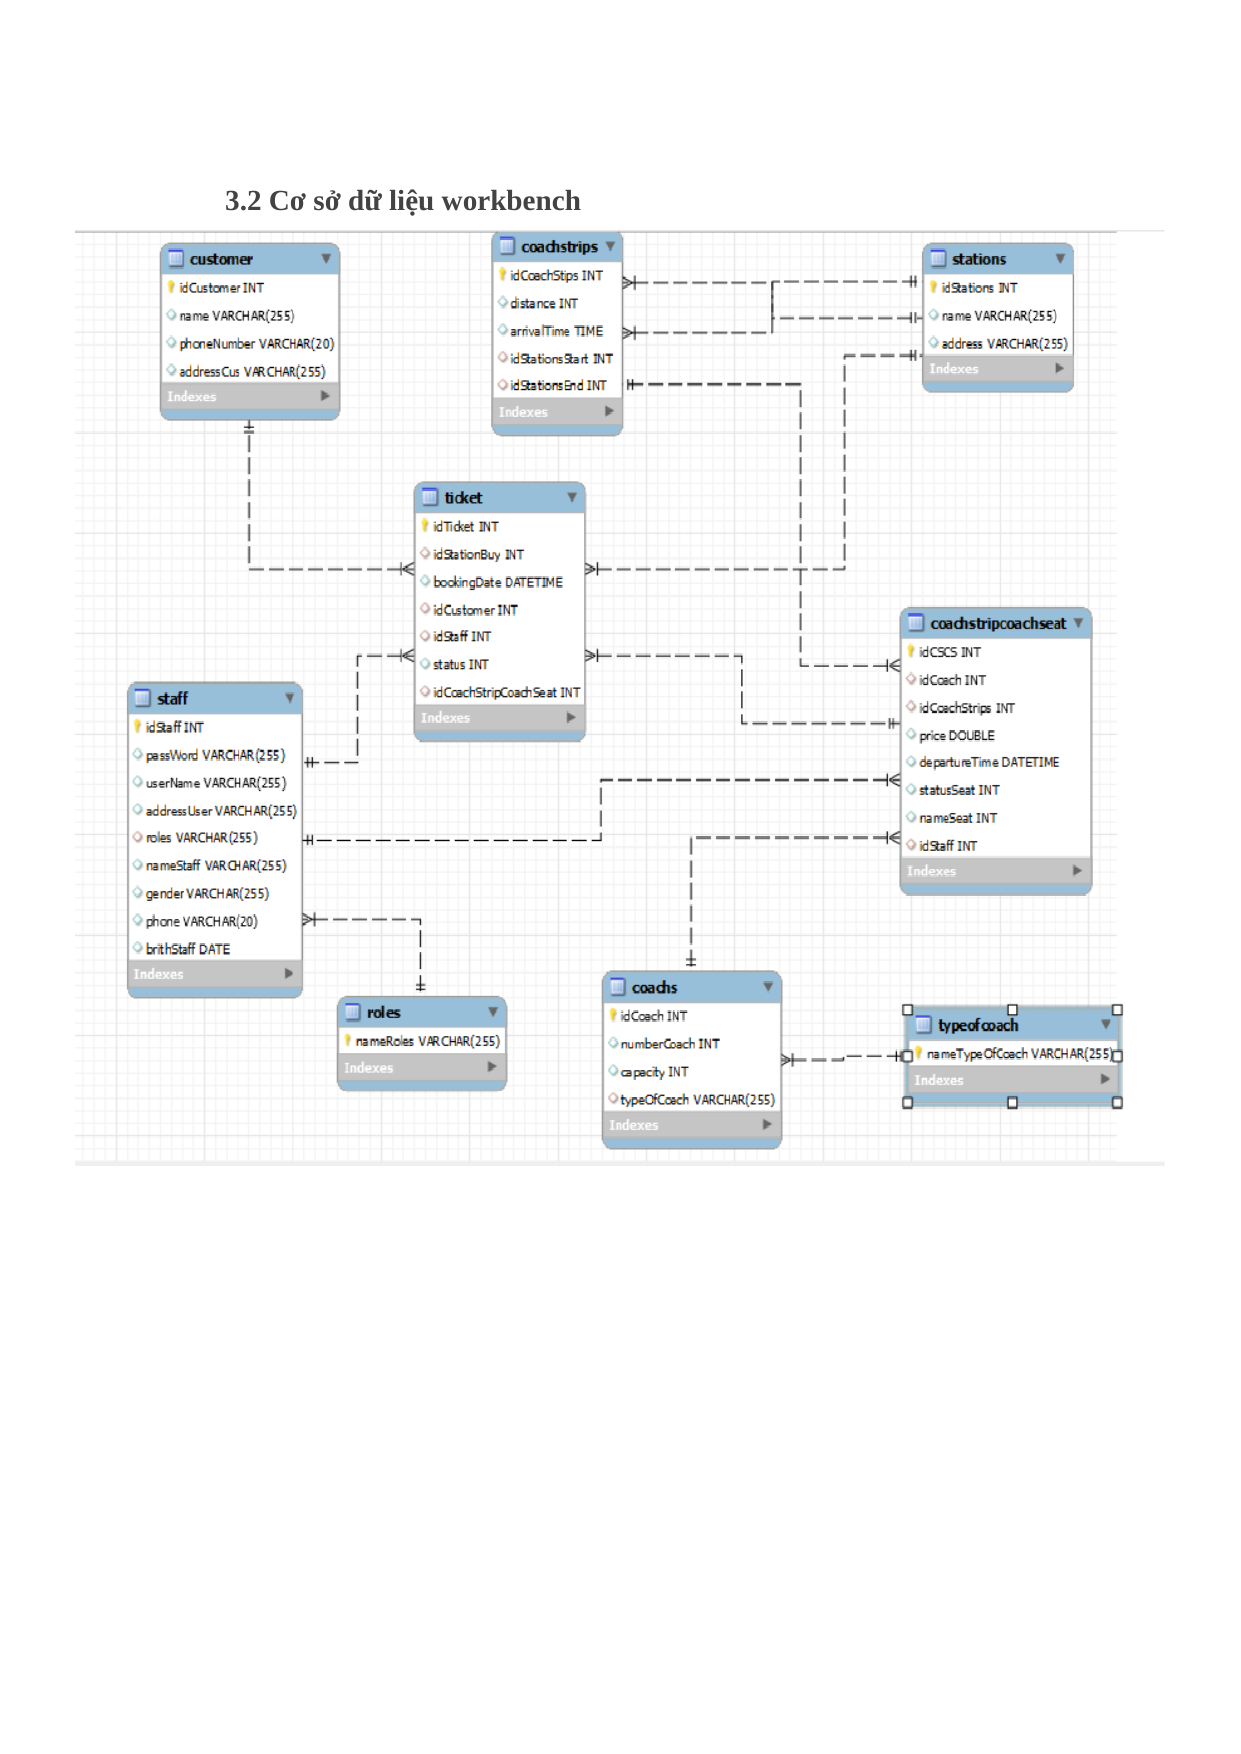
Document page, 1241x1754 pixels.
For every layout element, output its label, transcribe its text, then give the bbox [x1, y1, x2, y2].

subtitle 3.2 Cơ sở dữ liệu workbench [150, 183, 1090, 217]
picture [75, 230, 1165, 1166]
